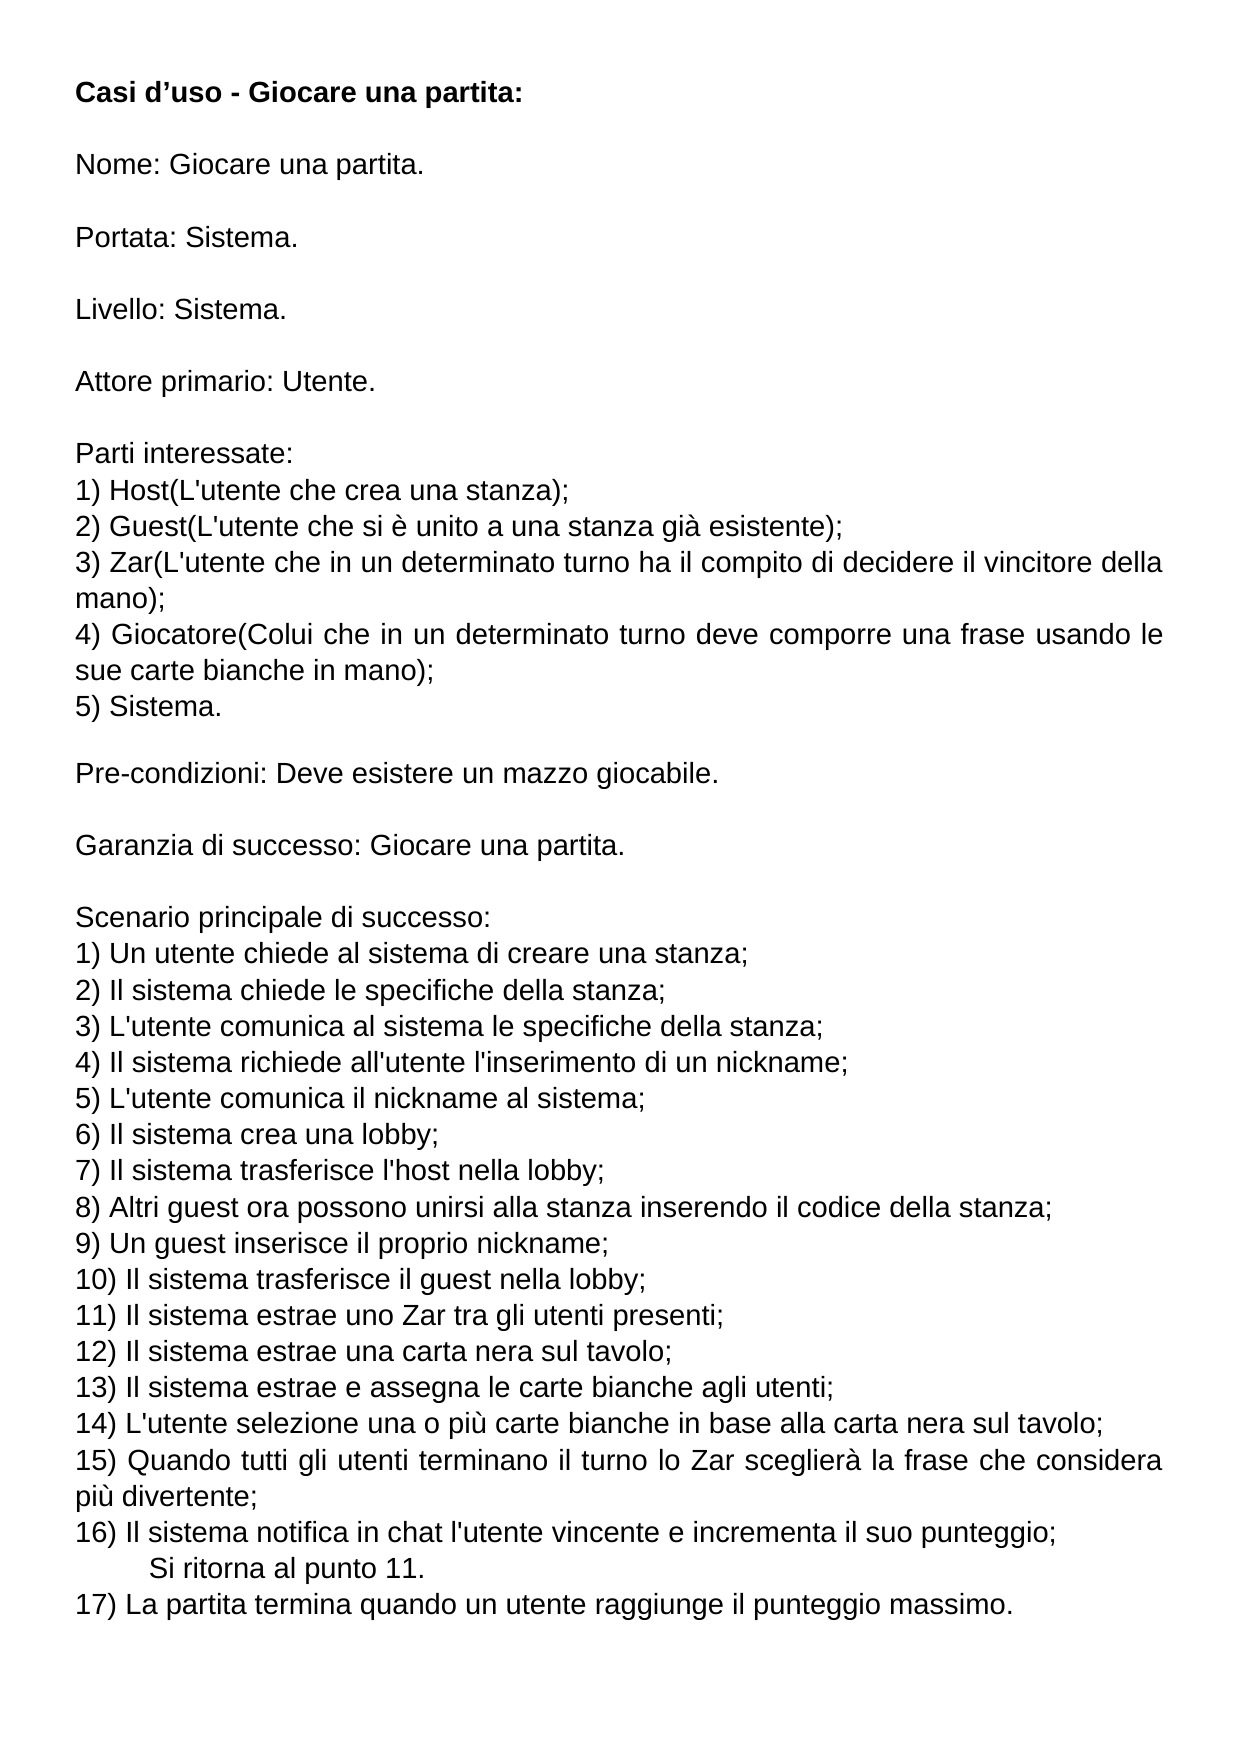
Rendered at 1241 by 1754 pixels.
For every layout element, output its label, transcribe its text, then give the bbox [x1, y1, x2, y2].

text 8) Altri guest ora possono unirsi alla stanza inserendo il codice della stanza; [75, 1189, 1165, 1223]
text Parti interessate: [75, 436, 1165, 470]
text 7) Il sistema trasferisce l'host nella lobby; [75, 1153, 1165, 1187]
text 6) Il sistema crea una lobby; [75, 1117, 1165, 1151]
text 1) Host(L'utente che crea una stanza); [75, 473, 1165, 506]
text 3) L'utente comunica al sistema le specifiche della stanza; [75, 1009, 1165, 1042]
text Livello: Sistema. [75, 292, 1165, 325]
text 16) Il sistema notifica in chat l'utente vincente e incrementa il suo punteggio; [75, 1515, 1165, 1548]
text Pre-condizioni: Deve esistere un mazzo giocabile. [75, 756, 1165, 789]
text 11) Il sistema estrae uno Zar tra gli utenti presenti; [75, 1298, 1165, 1332]
text 2) Il sistema chiede le specifiche della stanza; [75, 973, 1165, 1006]
text 2) Guest(L'utente che si è unito a una stanza già esistente); [75, 509, 1165, 542]
text Casi d’uso - Giocare una partita: [75, 75, 1165, 108]
text Si ritorna al punto 11. [75, 1551, 1165, 1584]
text 3) Zar(L'utente che in un determinato turno ha il compito di decidere il vincitore della mano); [75, 545, 1165, 614]
text 9) Un guest inserisce il proprio nickname; [75, 1226, 1165, 1259]
text Garanzia di successo: Giocare una partita. [75, 828, 1165, 862]
text 5) L'utente comunica il nickname al sistema; [75, 1081, 1165, 1115]
text Attore primario: Utente. [75, 364, 1165, 398]
text 4) Il sistema richiede all'utente l'inserimento di un nickname; [75, 1045, 1165, 1078]
text 15) Quando tutti gli utenti terminano il turno lo Zar sceglierà la frase che considera più divertente; [75, 1443, 1165, 1512]
text 4) Giocatore(Colui che in un determinato turno deve comporre una frase usando le sue carte bianche in mano); [75, 617, 1165, 687]
text 12) Il sistema estrae una carta nera sul tavolo; [75, 1334, 1165, 1368]
text 10) Il sistema trasferisce il guest nella lobby; [75, 1262, 1165, 1295]
text 5) Sistema. [75, 689, 1165, 723]
text 17) La partita termina quando un utente raggiunge il punteggio massimo. [75, 1587, 1165, 1621]
text Portata: Sistema. [75, 219, 1165, 253]
text 1) Un utente chiede al sistema di creare una stanza; [75, 937, 1165, 970]
text 13) Il sistema estrae e assegna le carte bianche agli utenti; [75, 1370, 1165, 1404]
text Scenario principale di successo: [75, 900, 1165, 934]
text 14) L'utente selezione una o più carte bianche in base alla carta nera sul tavolo; [75, 1406, 1165, 1440]
text Nome: Giocare una partita. [75, 147, 1165, 181]
